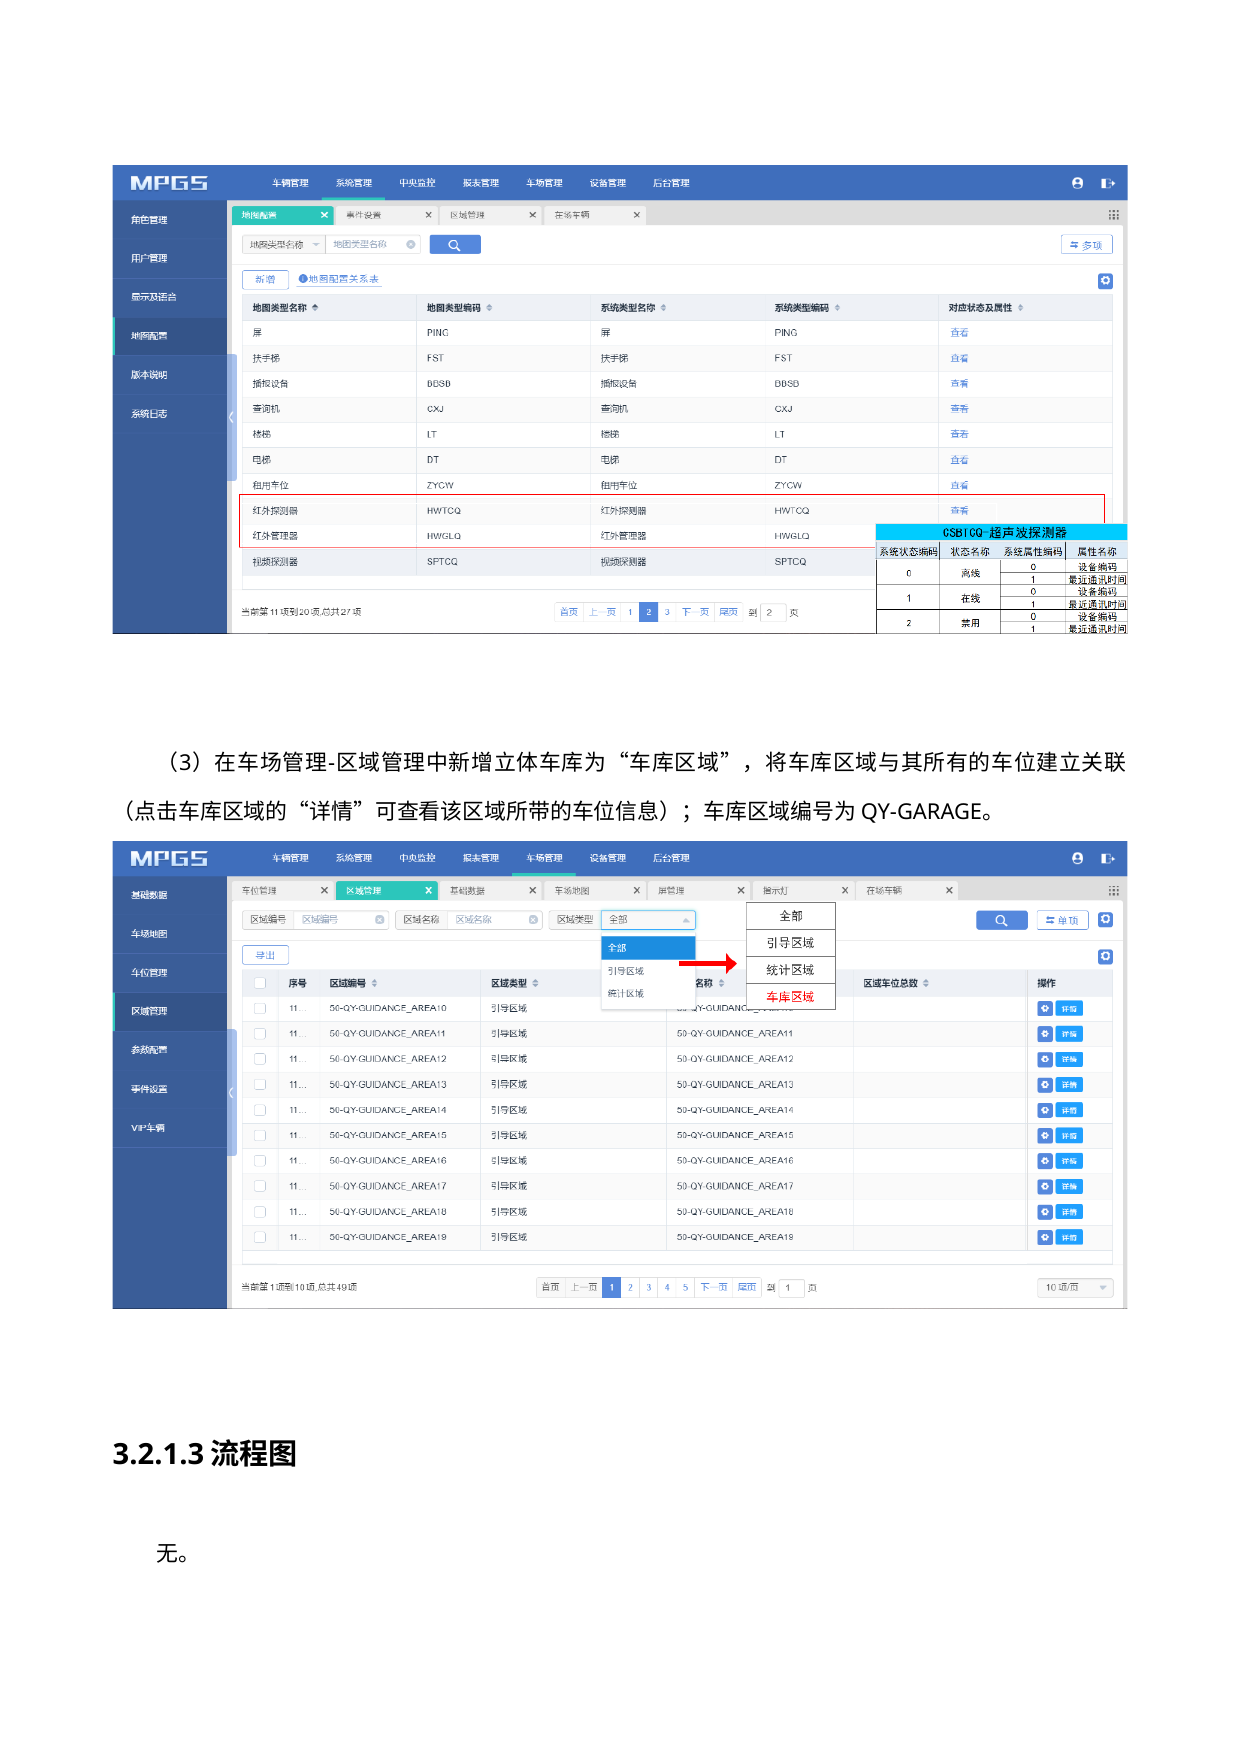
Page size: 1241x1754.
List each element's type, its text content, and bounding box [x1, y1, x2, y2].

list 无。 [112, 1536, 1128, 1568]
picture [112, 162, 1128, 640]
subtitle 3.2.1.3流程图 [112, 1419, 1128, 1484]
list （3）在车场管理-区域管理中新增立体车库为“车库区域”，将车库区域与其所有的车位建立关联（点击车库区域的“详情”可查看该区域所带的车位信息）；车库区域编号为QY-GARAGE。 [112, 745, 1128, 826]
picture [112, 841, 1128, 1309]
